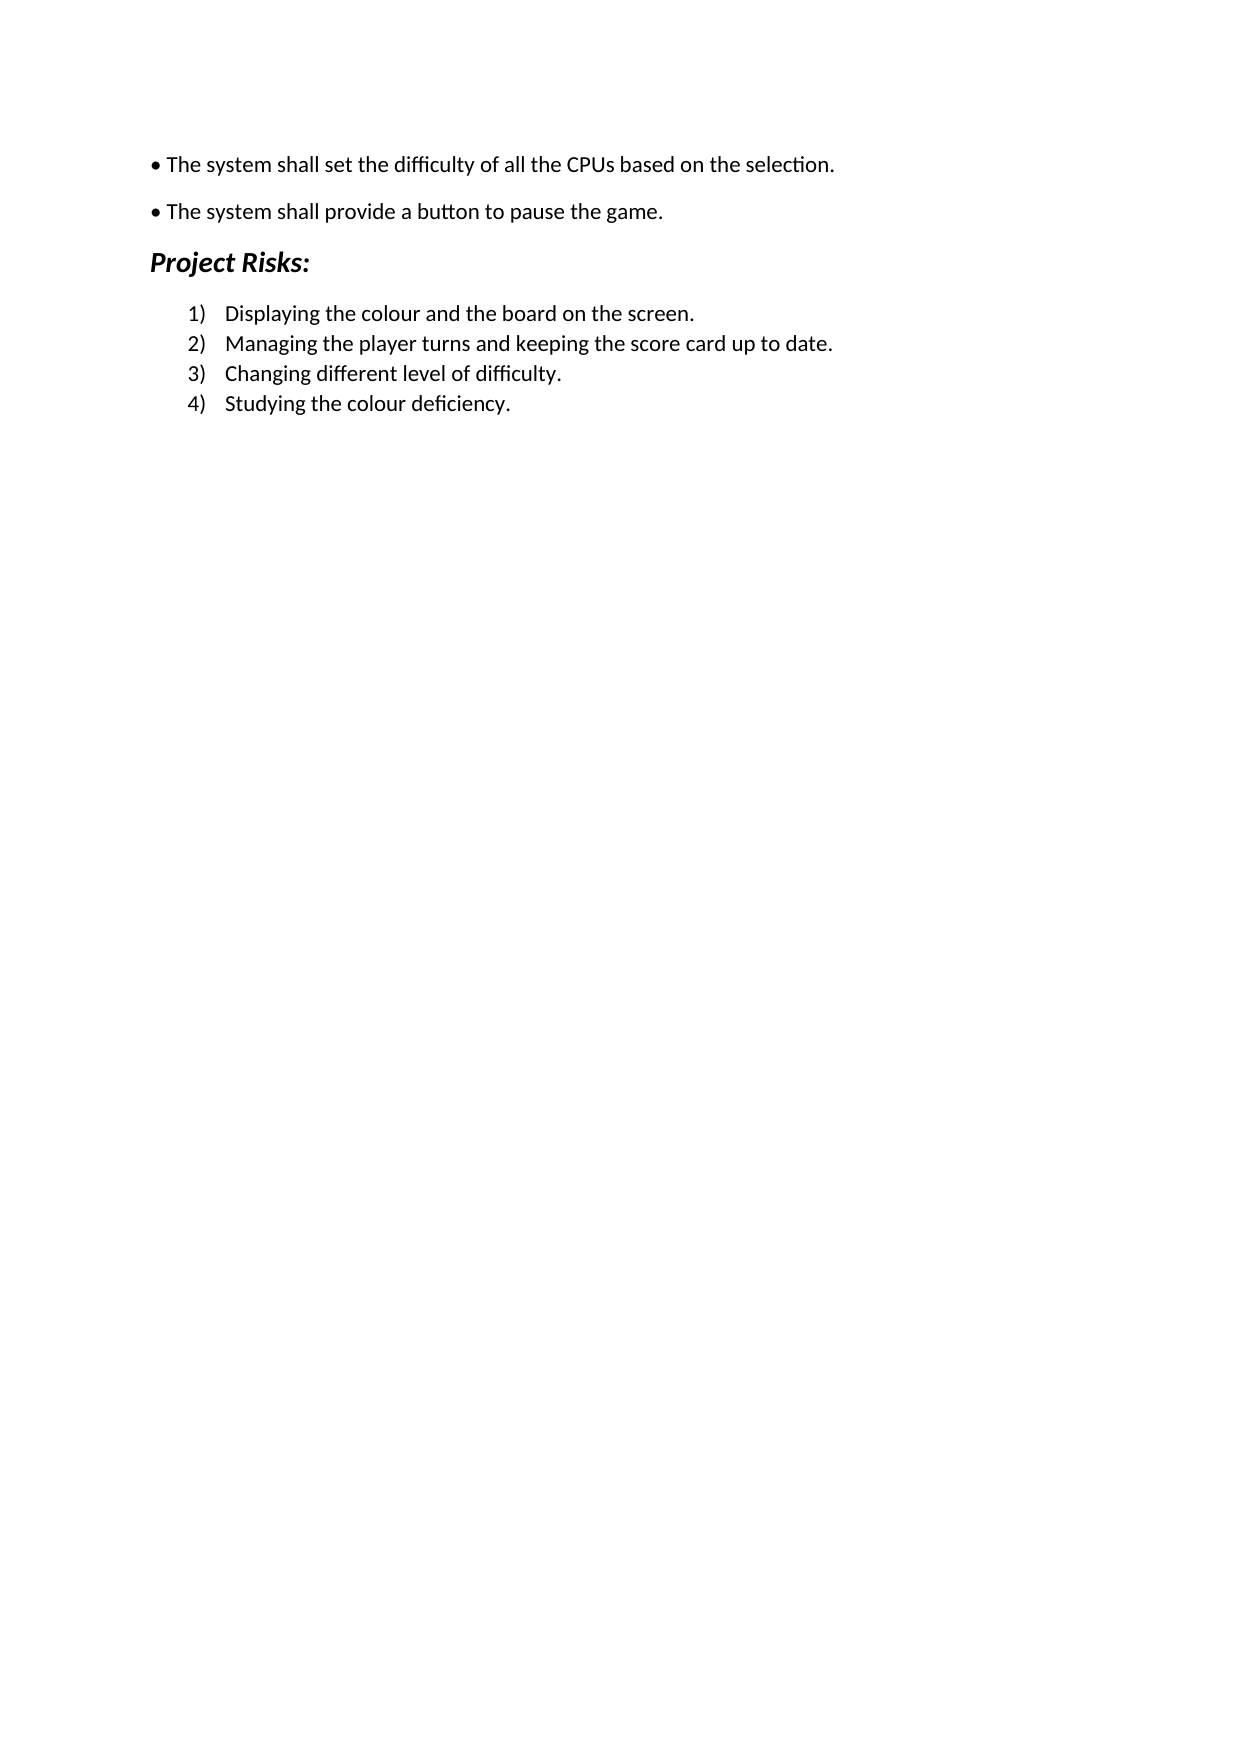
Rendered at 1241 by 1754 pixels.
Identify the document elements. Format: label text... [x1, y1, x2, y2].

list Displaying the colour and the board on the screen. [187, 299, 1090, 327]
text • The system shall provide a button to pause the game. [150, 197, 1090, 225]
list Changing different level of difficulty. [187, 359, 1090, 387]
list Managing the player turns and keeping the score card up to date. [187, 329, 1090, 357]
text Project Risks: [150, 244, 1090, 279]
list Studying the colour deficiency. [187, 389, 1090, 417]
text • The system shall set the difficulty of all the CPUs based on the selection. [150, 150, 1090, 178]
